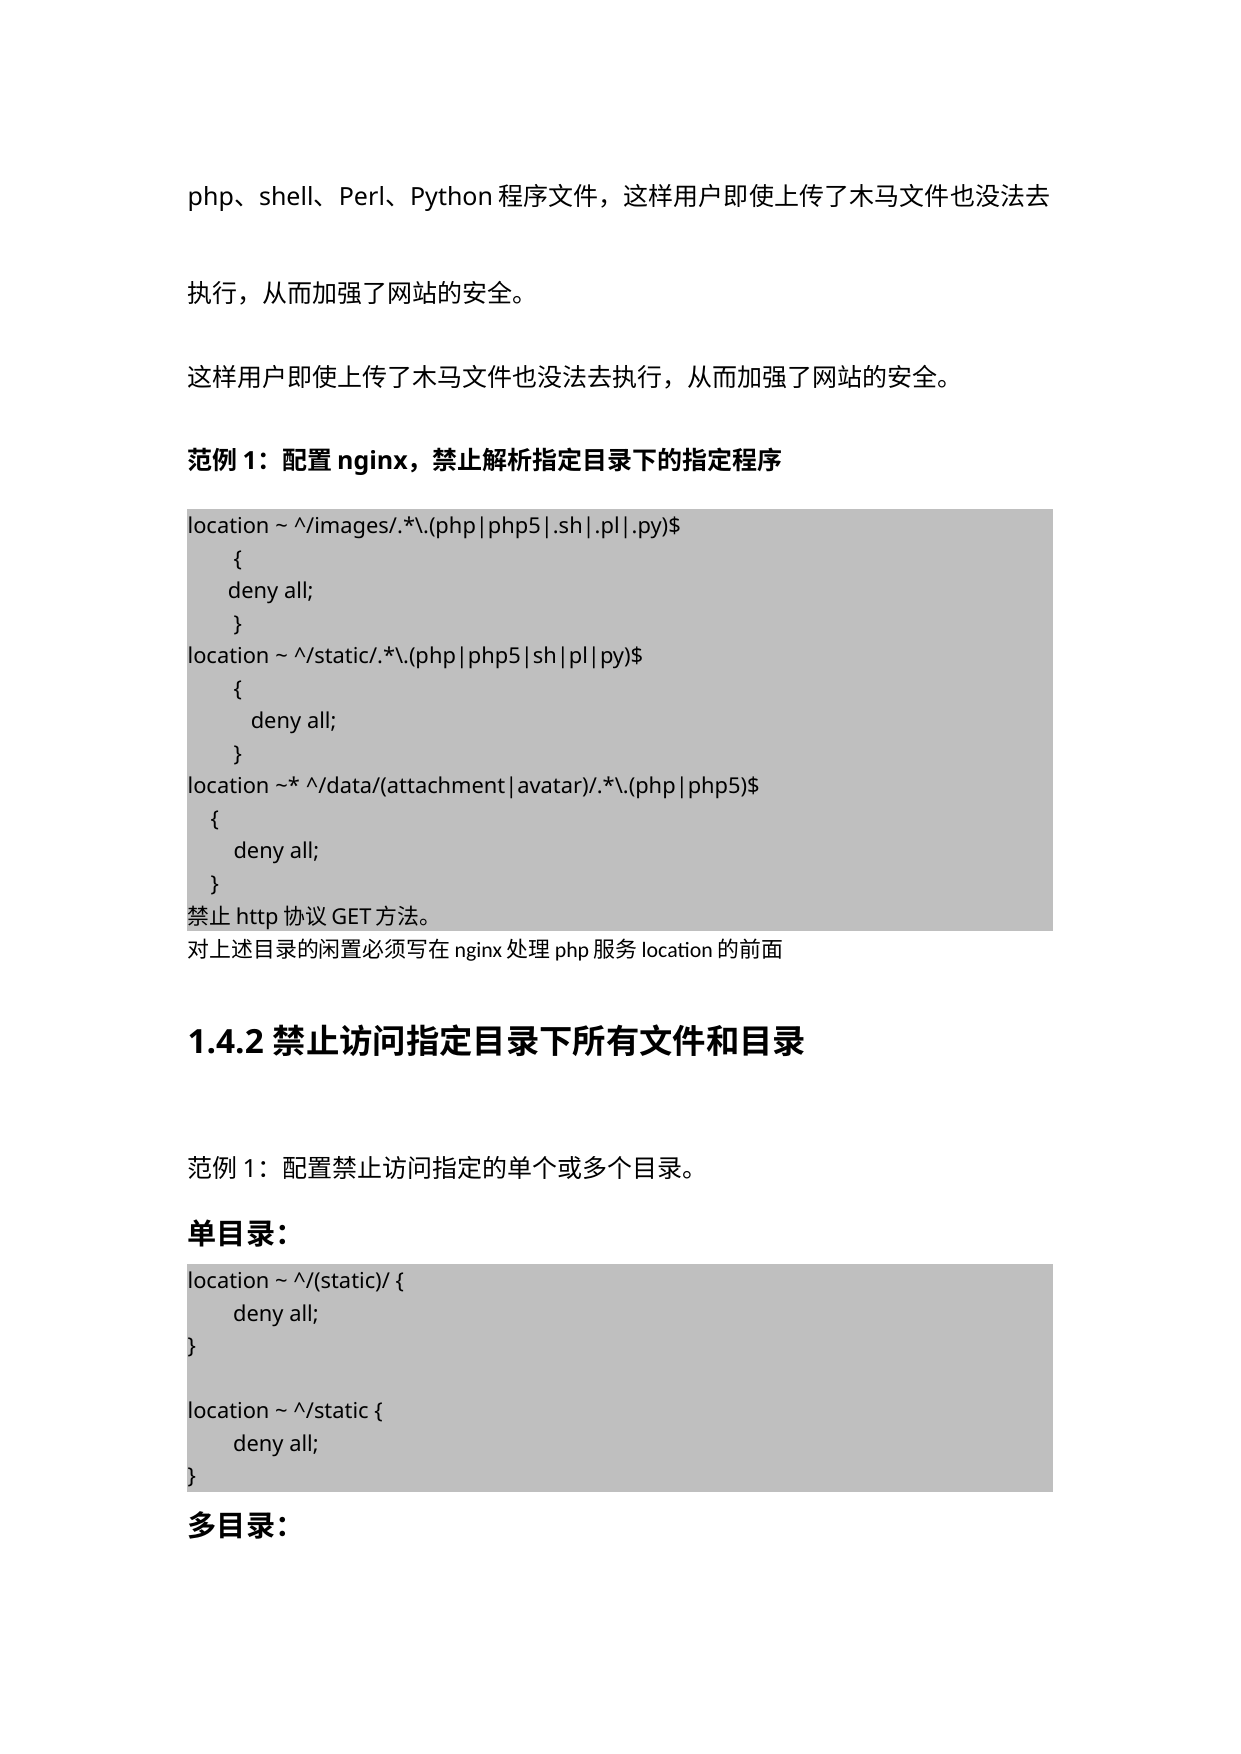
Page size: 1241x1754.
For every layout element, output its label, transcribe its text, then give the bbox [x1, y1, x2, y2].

text 这样用户即使上传了木马文件也没法去执行，从而加强了网站的安全。 [187, 343, 1053, 408]
text deny all; [187, 1427, 1053, 1459]
text location ~ ^/images/.*\.(php|php5|.sh|.pl|.py)$ { deny all; } location ~ ^/static/.*\.(php|php5|sh|pl|py)$ { deny all; } location ~* ^/data/(attachment|avatar)/.*\.(php|php5)$ { deny all; } [187, 509, 1053, 899]
text 范例1：配置禁止访问指定的单个或多个目录。 单目录： [187, 1134, 1053, 1264]
text 禁止http协议GET方法。 [187, 899, 1053, 931]
text location ~ ^/static { [187, 1394, 1053, 1427]
text deny all; [187, 1297, 1053, 1329]
text 对上述目录的闲置必须写在nginx处理php服务location的前面 [187, 931, 1053, 964]
subtitle 1.4.2 禁止访问指定目录下所有文件和目录 [187, 1007, 1053, 1072]
text } [187, 1329, 1053, 1362]
text location ~ ^/(static)/ { [187, 1264, 1053, 1297]
text } [187, 1459, 1053, 1492]
text 范例1：配置nginx，禁止解析指定目录下的指定程序 [187, 426, 1053, 491]
text 多目录： [187, 1492, 1053, 1557]
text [187, 162, 1053, 324]
